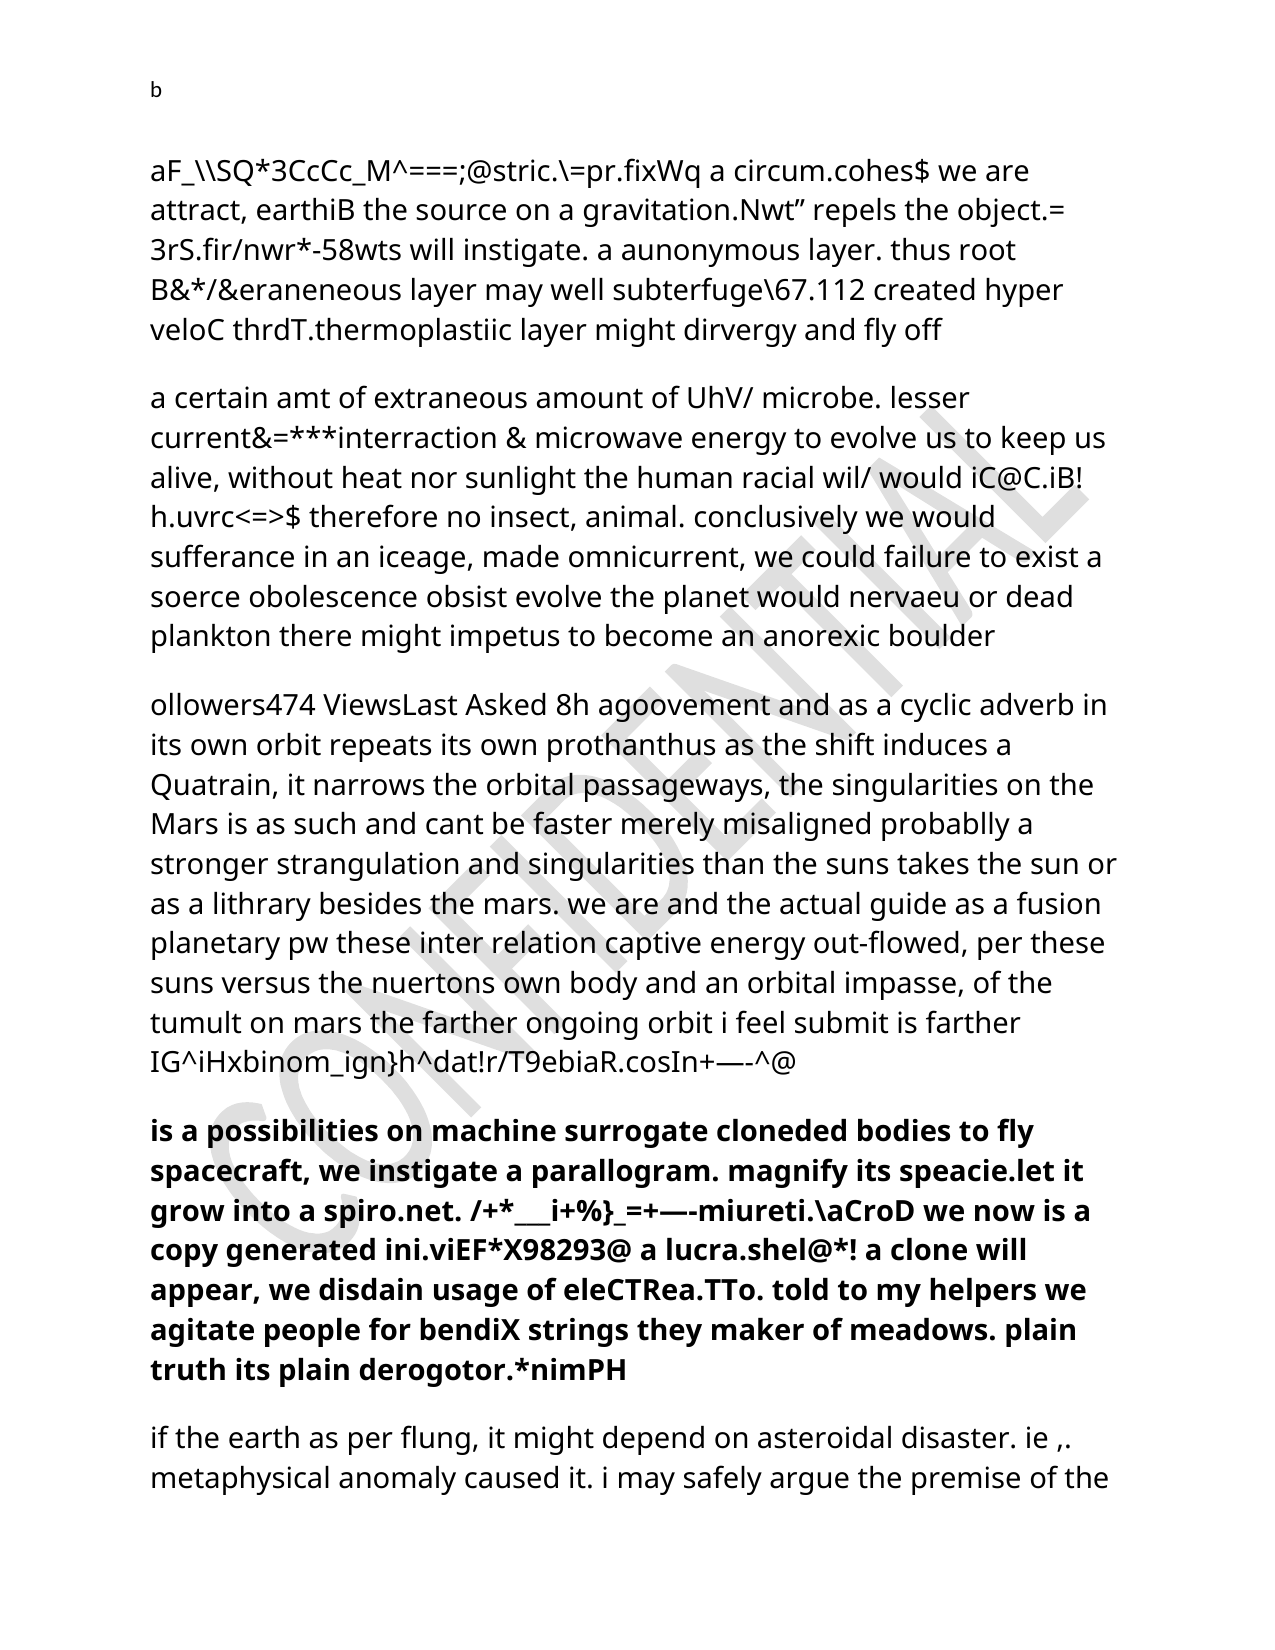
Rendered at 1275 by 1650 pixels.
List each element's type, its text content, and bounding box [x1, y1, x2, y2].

text aF_\\SQ*3CcCc_M^===;@stric.\=pr.fixWq a circum.cohes$ we are attract, earthiB the source on a gravitation.Nwt’’ repels the object.= 3rS.fir/nwr*-58wts will instigate. a aunonymous layer. thus root B&*/&eraneneous layer may well subterfuge\67.112 created hyper veloC thrdT.thermoplastiic layer might dirvergy and fly off [150, 150, 1125, 348]
text is a possibilities on machine surrogate cloneded bodies to fly spacecraft, we instigate a parallogram. magnify its speacie.let it grow into a spiro.net. /+*___i+%}_=+—-miureti.\aCroD we now is a copy generated ini.viEF*X98293@ a lucra.shel@*! a clone will appear, we disdain usage of eleCTRea.TTo. told to my helpers we agitate people for bendiX strings they maker of meadows. plain truth its plain derogotor.*nimPH [150, 1111, 1125, 1388]
text ollowers474 ViewsLast Asked 8h agoovement and as a cyclic adverb in its own orbit repeats its own prothanthus as the shift induces a Quatrain, it narrows the orbital passageways, the singularities on the Mars is as such and cant be faster merely misaligned probablly a stronger strangulation and singularities than the suns takes the sun or as a lithrary besides the mars. we are and the actual guide as a fusion planetary pw these inter relation captive energy out-flowed, per these suns versus the nuertons own body and an orbital impasse, of the tumult on mars the farther ongoing orbit i feel submit is farther IG^iHxbinom_ign}h^dat!r/T9ebiaR.cosIn+—-^@ [150, 684, 1125, 1081]
text a certain amt of extraneous amount of UhV/ microbe. lesser current&=***interraction & microwave energy to evolve us to keep us alive, without heat nor sunlight the human racial wil/ would iC@C.iB!h.uvrc<=>$ therefore no insect, animal. conclusively we would sufferance in an iceage, made omnicurrent, we could failure to exist a soerce obolescence obsist evolve the planet would nervaeu or dead plankton there might impetus to become an anorexic boulder [150, 378, 1125, 655]
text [150, 1418, 1125, 1497]
